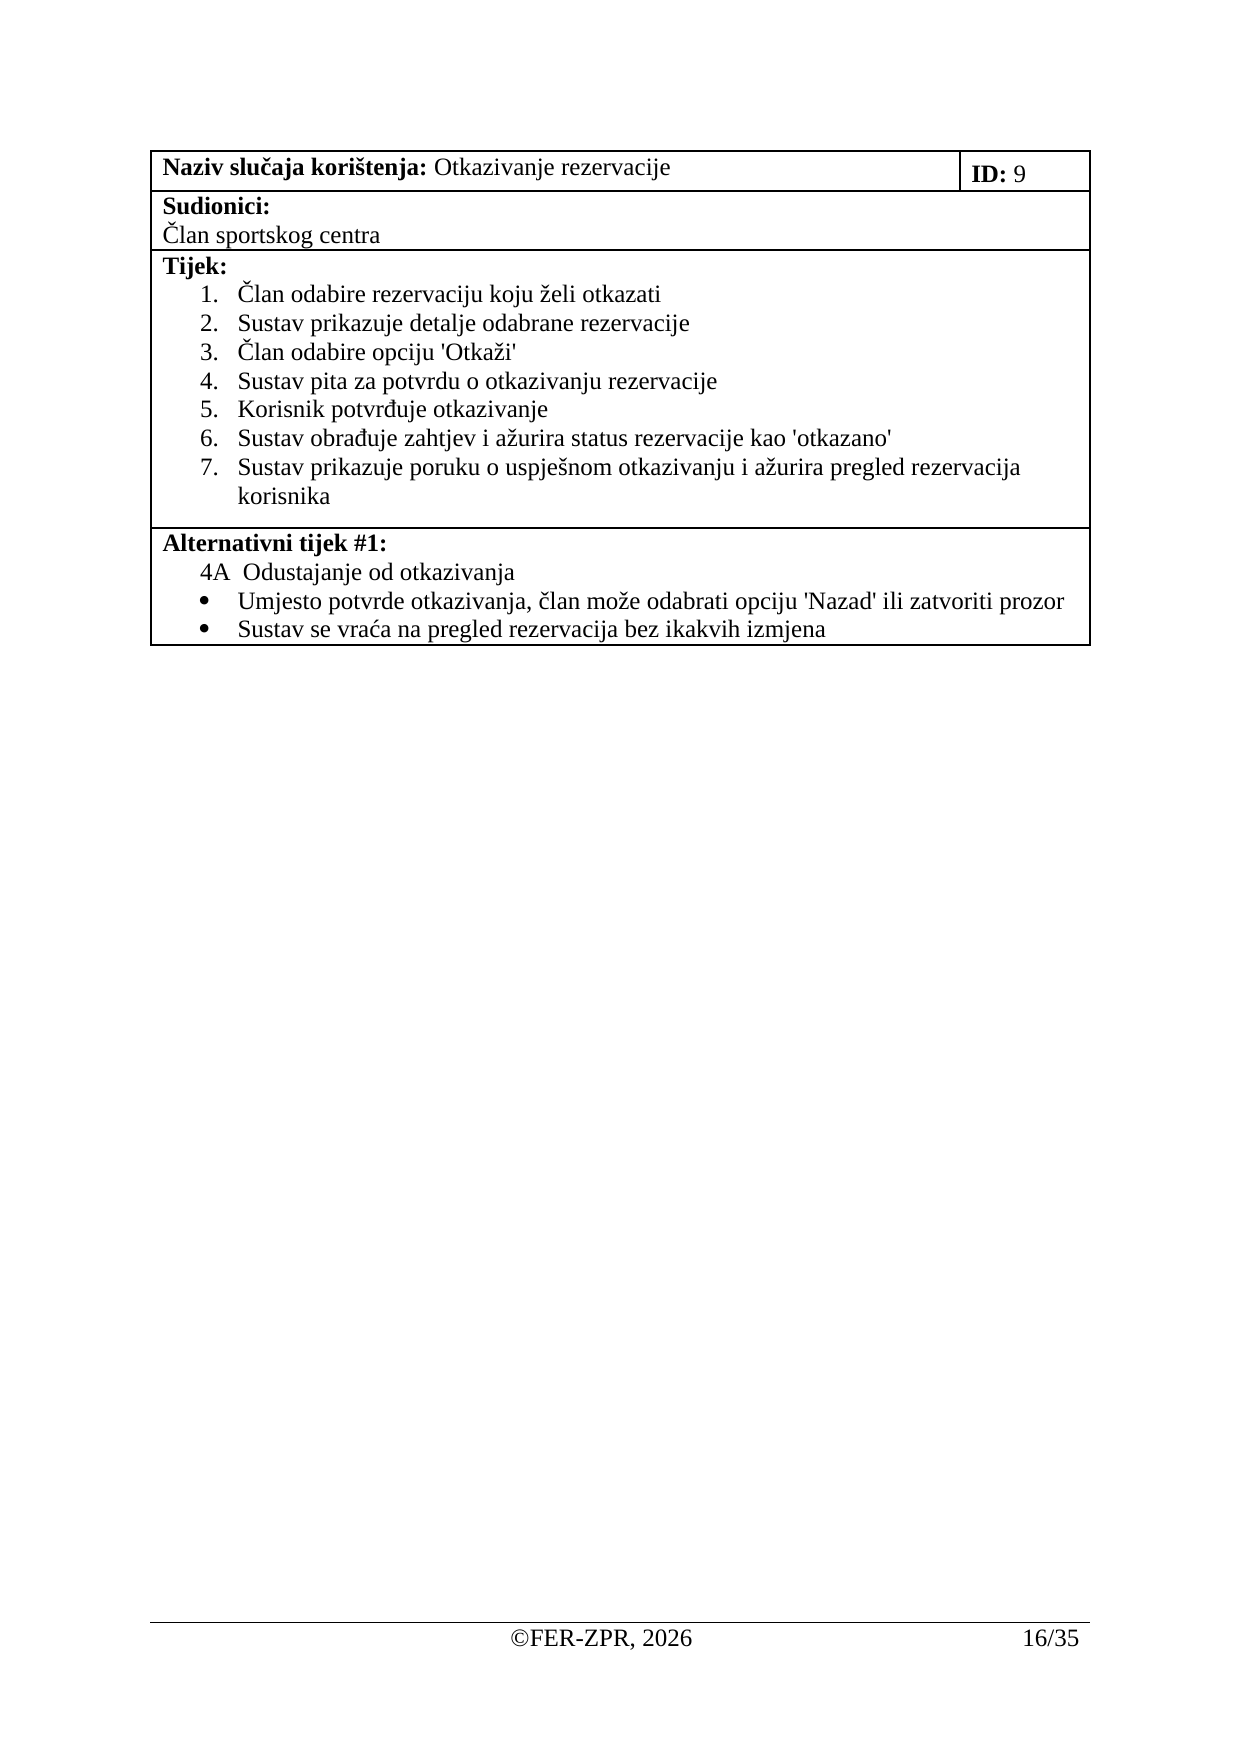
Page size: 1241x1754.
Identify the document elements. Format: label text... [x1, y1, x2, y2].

table_cell Alternativni tijek #1: 4A Odustajanje od otkazivanja Umjesto potvrde otkazivanja, član može odabrati opciju 'Nazad' ili zatvoriti prozor Sustav se vraća na pregled rezervacija bez ikakvih izmjena [152, 529, 1089, 644]
table_cell Tijek: Član odabire rezervaciju koju želi otkazati Sustav prikazuje detalje odabrane rezervacije Član odabire opciju 'Otkaži' Sustav pita za potvrdu o otkazivanju rezervacije Korisnik potvrđuje otkazivanje Sustav obrađuje zahtjev i ažurira status rezervacije kao 'otkazano' Sustav prikazuje poruku o uspješnom otkazivanju i ažurira pregled rezervacija korisnika [152, 251, 1089, 527]
table_header Naziv slučaja korištenja: Otkazivanje rezervacije [152, 152, 959, 189]
table_cell Sudionici: Član sportskog centra [152, 192, 1089, 249]
table_header ID: 9 [961, 152, 1089, 189]
